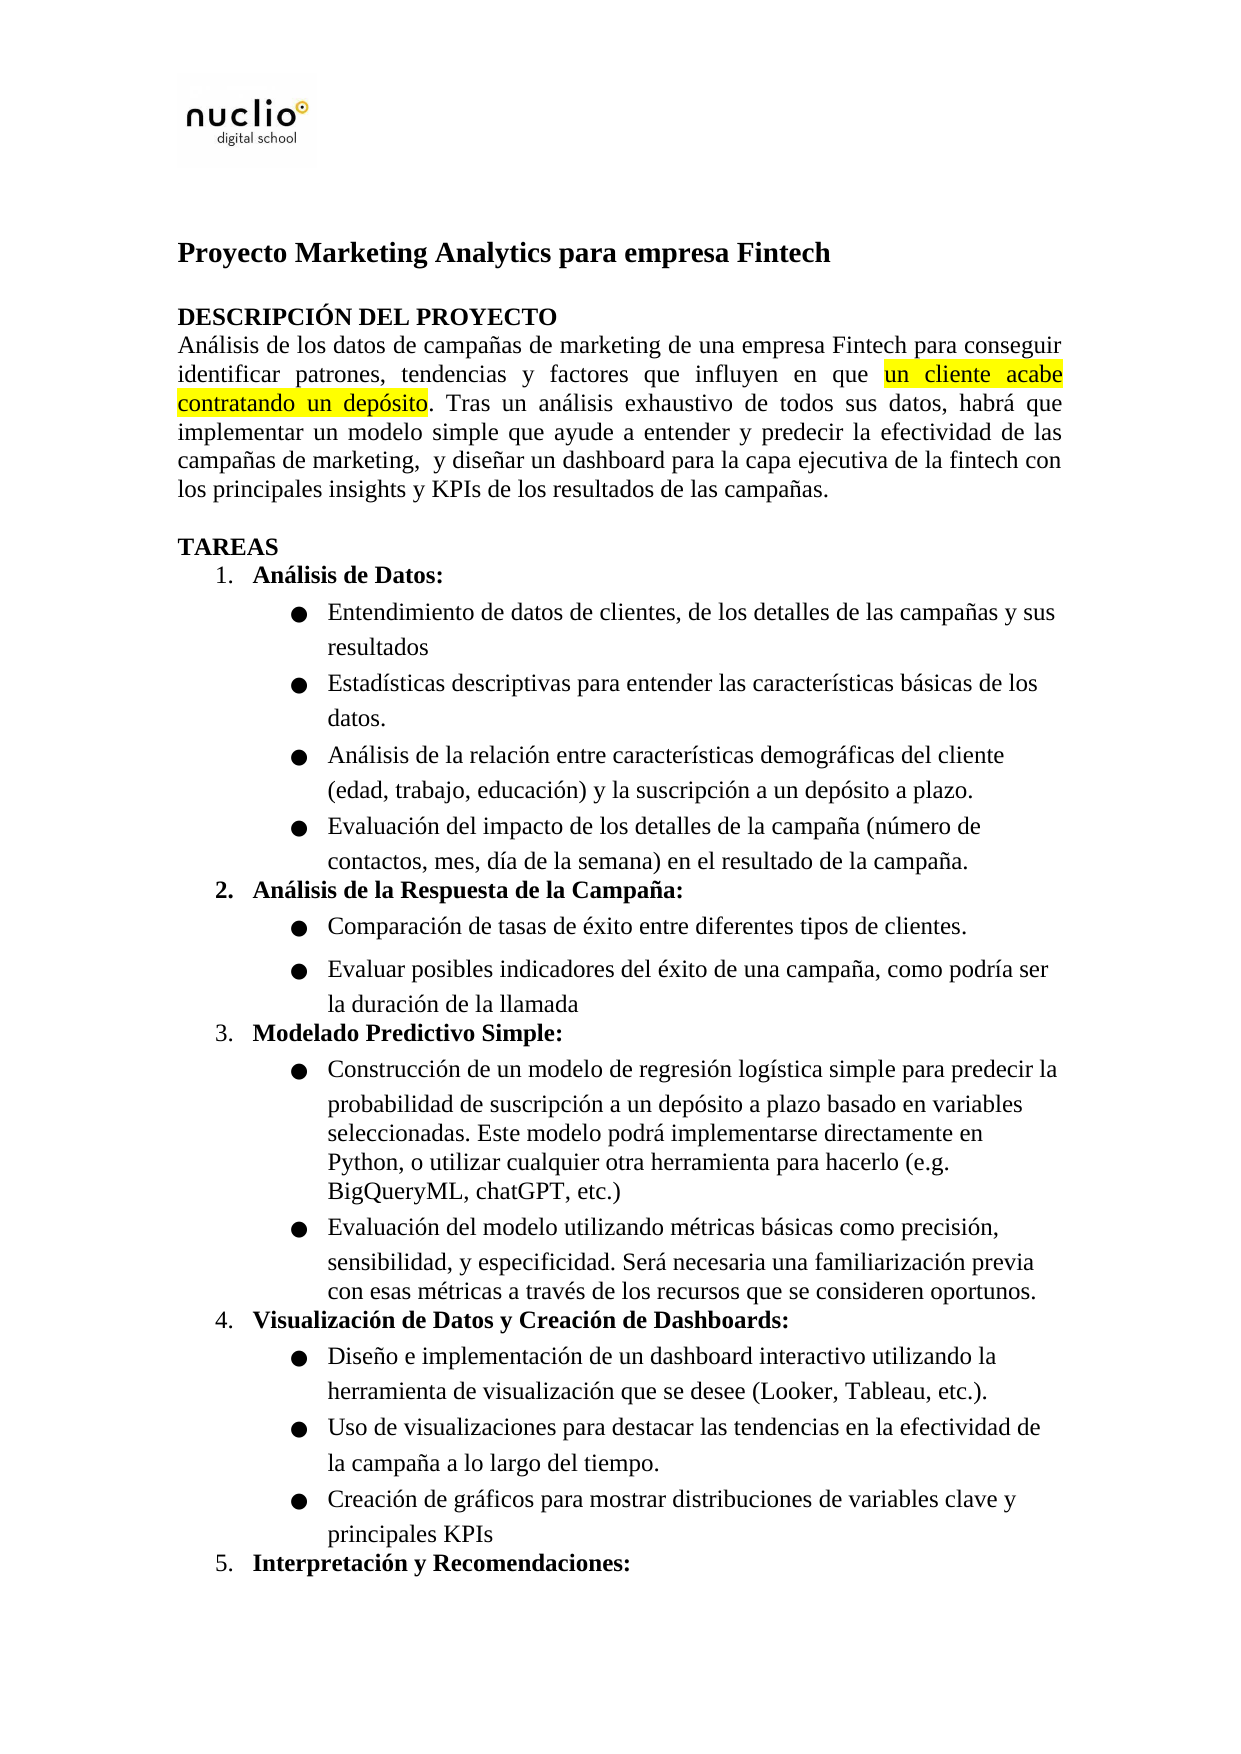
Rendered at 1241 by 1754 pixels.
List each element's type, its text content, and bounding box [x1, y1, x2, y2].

text Proyecto Marketing Analytics para empresa Fintech [177, 235, 1063, 268]
list Análisis de la Respuesta de la Campaña: [215, 875, 1063, 904]
list Evaluar posibles indicadores del éxito de una campaña, como podría ser la duración de la llamada [290, 947, 1063, 1018]
list Uso de visualizaciones para destacar las tendencias en la efectividad de la campaña a lo largo del tiempo. [290, 1405, 1063, 1476]
list Análisis de Datos: [215, 561, 1063, 589]
list Construcción de un modelo de regresión logística simple para predecir la probabilidad de suscripción a un depósito a plazo basado en variables seleccionadas. Este modelo podrá implementarse directamente en Python, o utilizar cualquier otra herramienta para hacerlo (e.g. BigQueryML, chatGPT, etc.) [290, 1047, 1063, 1204]
list Comparación de tasas de éxito entre diferentes tipos de clientes. [290, 904, 1063, 947]
list Diseño e implementación de un dashboard interactivo utilizando la herramienta de visualización que se desee (Looker, Tableau, etc.). [290, 1333, 1063, 1405]
list Visualización de Datos y Creación de Dashboards: [215, 1305, 1063, 1333]
list Estadísticas descriptivas para entender las características básicas de los datos. [290, 661, 1063, 732]
list Evaluación del modelo utilizando métricas básicas como precisión, sensibilidad, y especificidad. Será necesaria una familiarización previa con esas métricas a través de los recursos que se consideren oportunos. [290, 1204, 1063, 1305]
text Análisis de los datos de campañas de marketing de una empresa Fintech para conseguir identificar patrones, tendencias y factores que influyen en que un cliente acabe contratando un depósito. Tras un análisis exhaustivo de todos sus datos, habrá que implementar un modelo simple que ayude a entender y predecir la efectividad de las campañas de marketing, y diseñar un dashboard para la capa ejecutiva de la fintech con los principales insights y KPIs de los resultados de las campañas. [177, 331, 1063, 503]
picture [177, 73, 318, 168]
text DESCRIPCIÓN DEL PROYECTO [177, 302, 1063, 331]
list Interpretación y Recomendaciones: [215, 1548, 1063, 1577]
list Modelado Predictivo Simple: [215, 1018, 1063, 1047]
list Entendimiento de datos de clientes, de los detalles de las campañas y sus resultados [290, 589, 1063, 661]
text TAREAS [177, 532, 1063, 561]
list Creación de gráficos para mostrar distribuciones de variables clave y principales KPIs [290, 1476, 1063, 1548]
list Análisis de la relación entre características demográficas del cliente (edad, trabajo, educación) y la suscripción a un depósito a plazo. [290, 732, 1063, 804]
list Evaluación del impacto de los detalles de la campaña (número de contactos, mes, día de la semana) en el resultado de la campaña. [290, 804, 1063, 875]
